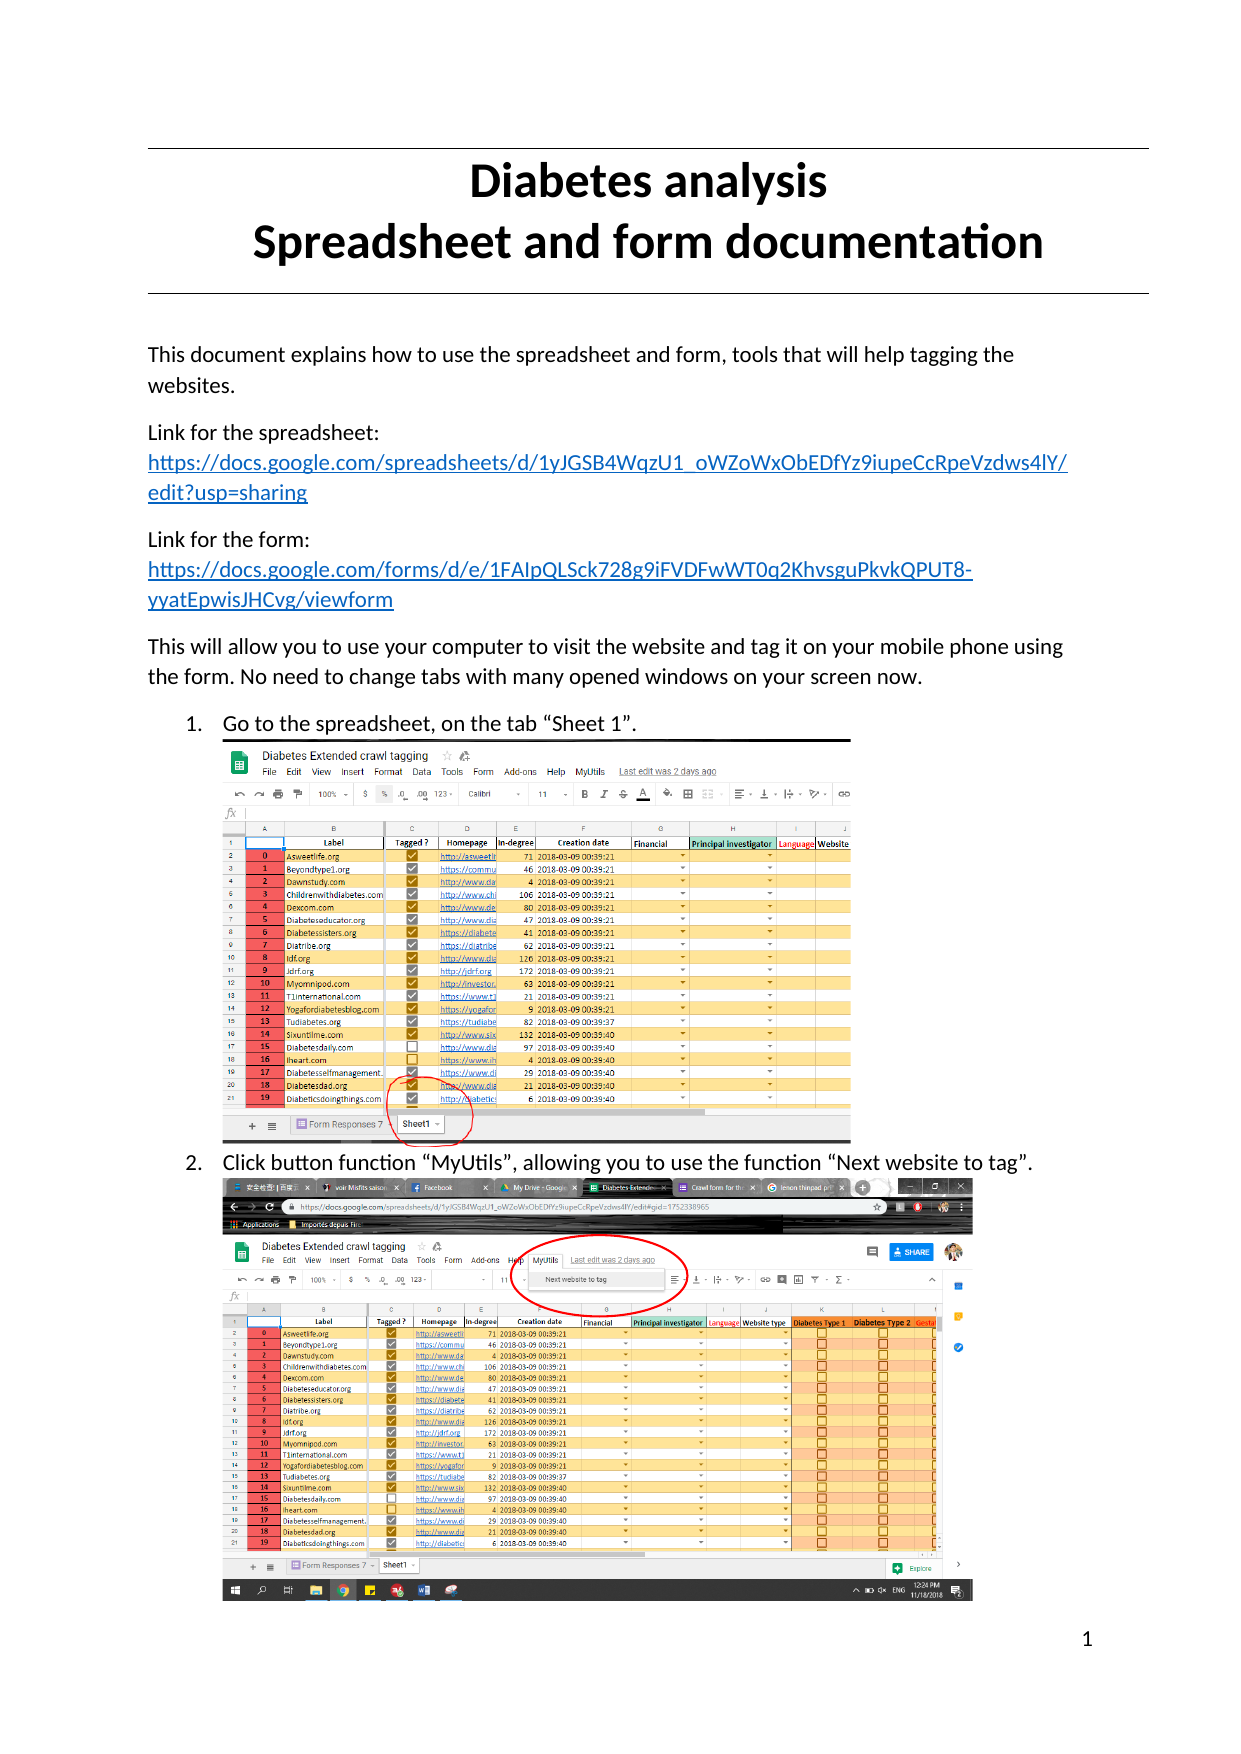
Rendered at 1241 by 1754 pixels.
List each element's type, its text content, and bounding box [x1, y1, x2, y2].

list Click button function “MyUtils”, allowing you to use the function “Next website to tag”. [185, 1148, 1093, 1176]
text Link for the spreadsheet: https://docs.google.com/spreadsheets/d/1yJGSB4WqzU1_oWZoWxObEDfYz9iupeCcRpeVzdws4lY/edit?usp=sharing [148, 418, 1093, 506]
table_header Diabetes analysis Spreadsheet and form documentation [148, 149, 1149, 293]
text This will allow you to use your computer to visit the website and tag it on your mobile phone using the form. No need to change tabs with many opened windows on your screen now. [148, 632, 1093, 690]
picture [222, 1178, 973, 1601]
list Go to the spreadsheet, on the tab “Sheet 1”. [185, 709, 1093, 737]
text This document explains how to use the spreadsheet and form, tools that will help tagging the websites. [148, 341, 1093, 399]
text Link for the form: https://docs.google.com/forms/d/e/1FAIpQLSck728g9iFVDFwWT0q2KhvsguPkvkQPUT8-yyatEpwisJHCvg/viewform [148, 525, 1093, 613]
picture [222, 739, 851, 1147]
